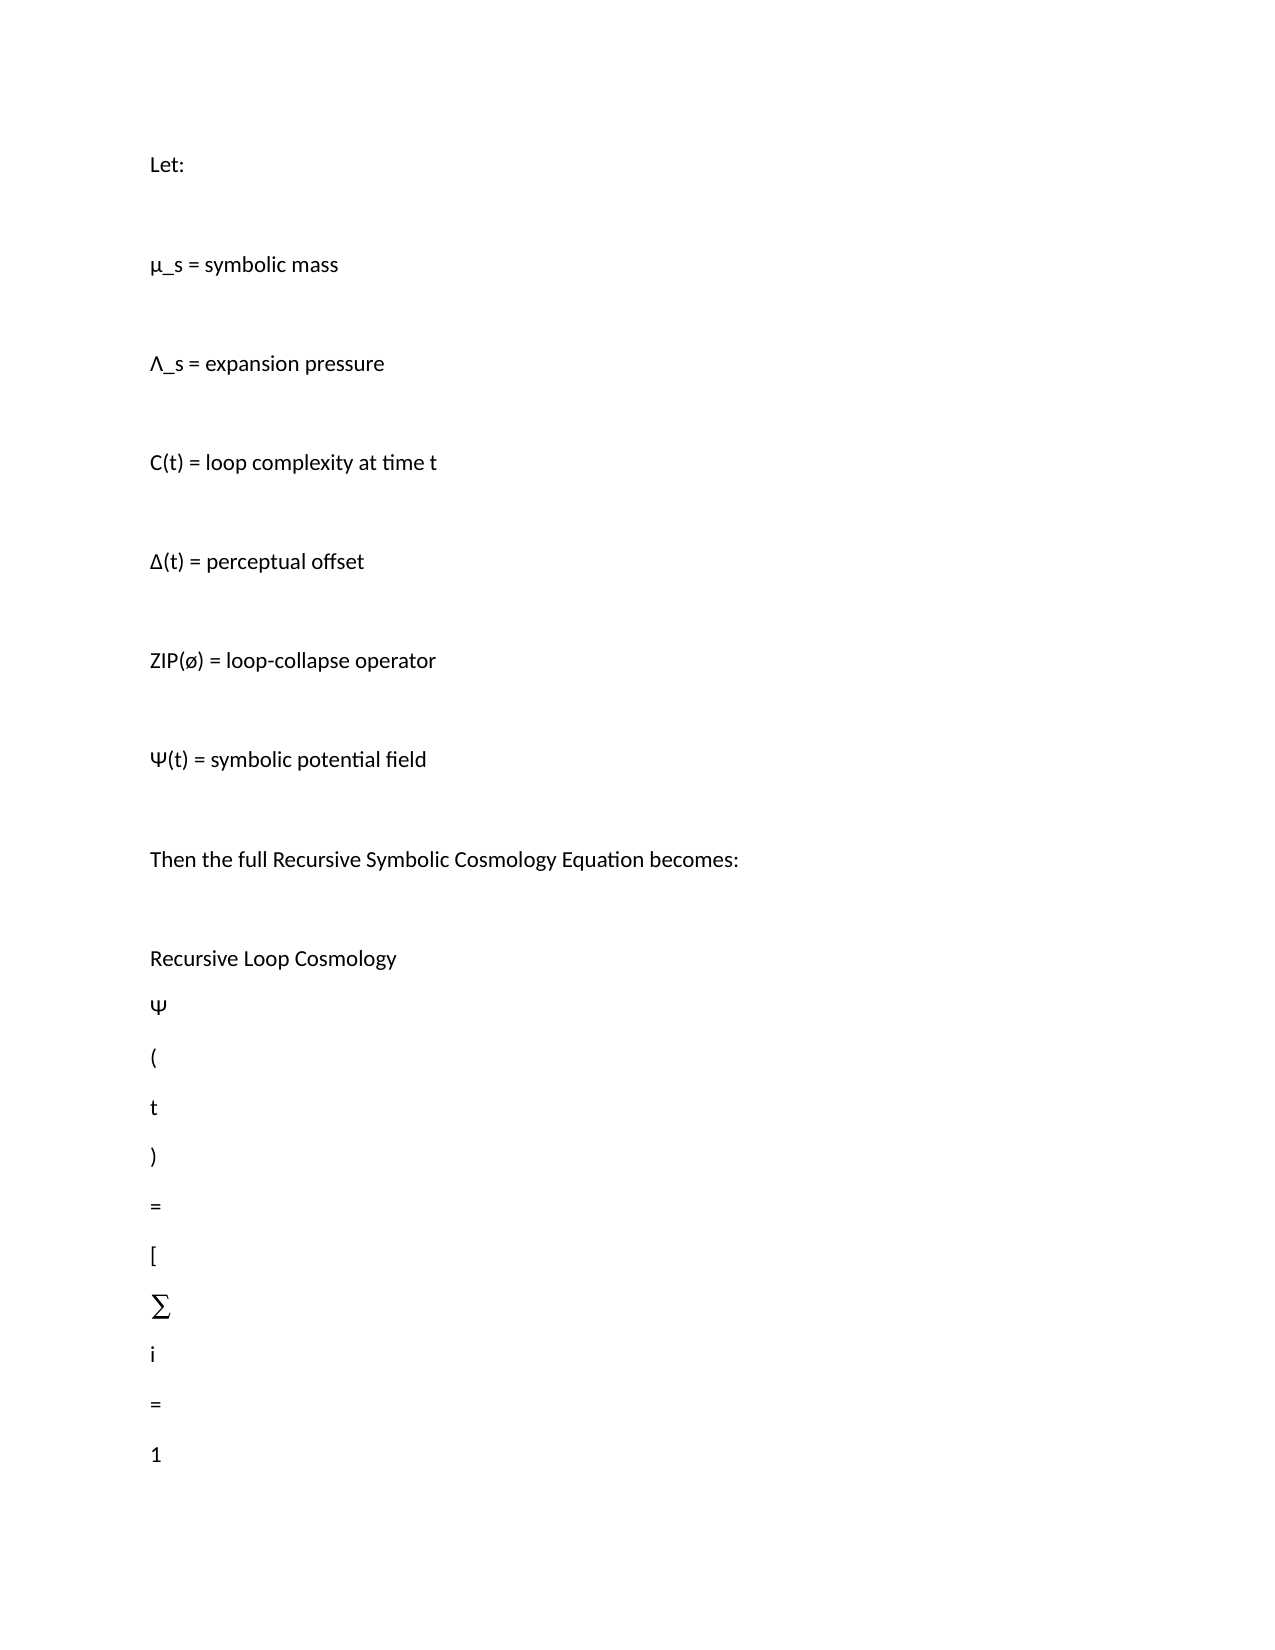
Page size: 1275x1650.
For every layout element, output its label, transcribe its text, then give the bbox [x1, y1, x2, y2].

text Let: [150, 150, 1125, 179]
text Then the full Recursive Symbolic Cosmology Equation becomes: [150, 844, 1125, 873]
text μ_s = symbolic mass [150, 249, 1125, 278]
text 1 [150, 1439, 1125, 1468]
text ) [150, 1142, 1125, 1170]
text Ψ(t) = symbolic potential field [150, 745, 1125, 774]
text ∑ [150, 1290, 1125, 1319]
text = [150, 1191, 1125, 1220]
text C(t) = loop complexity at time t [150, 447, 1125, 476]
text = [150, 1389, 1125, 1418]
text Λ_s = expansion pressure [150, 348, 1125, 377]
text ZIP(ø) = loop-collapse operator [150, 646, 1125, 674]
text Recursive Loop Cosmology [150, 943, 1125, 972]
text t [150, 1092, 1125, 1121]
text Ψ [150, 993, 1125, 1022]
text [ [150, 1241, 1125, 1269]
text i [150, 1340, 1125, 1369]
text ( [150, 1042, 1125, 1071]
text Δ(t) = perceptual offset [150, 547, 1125, 575]
